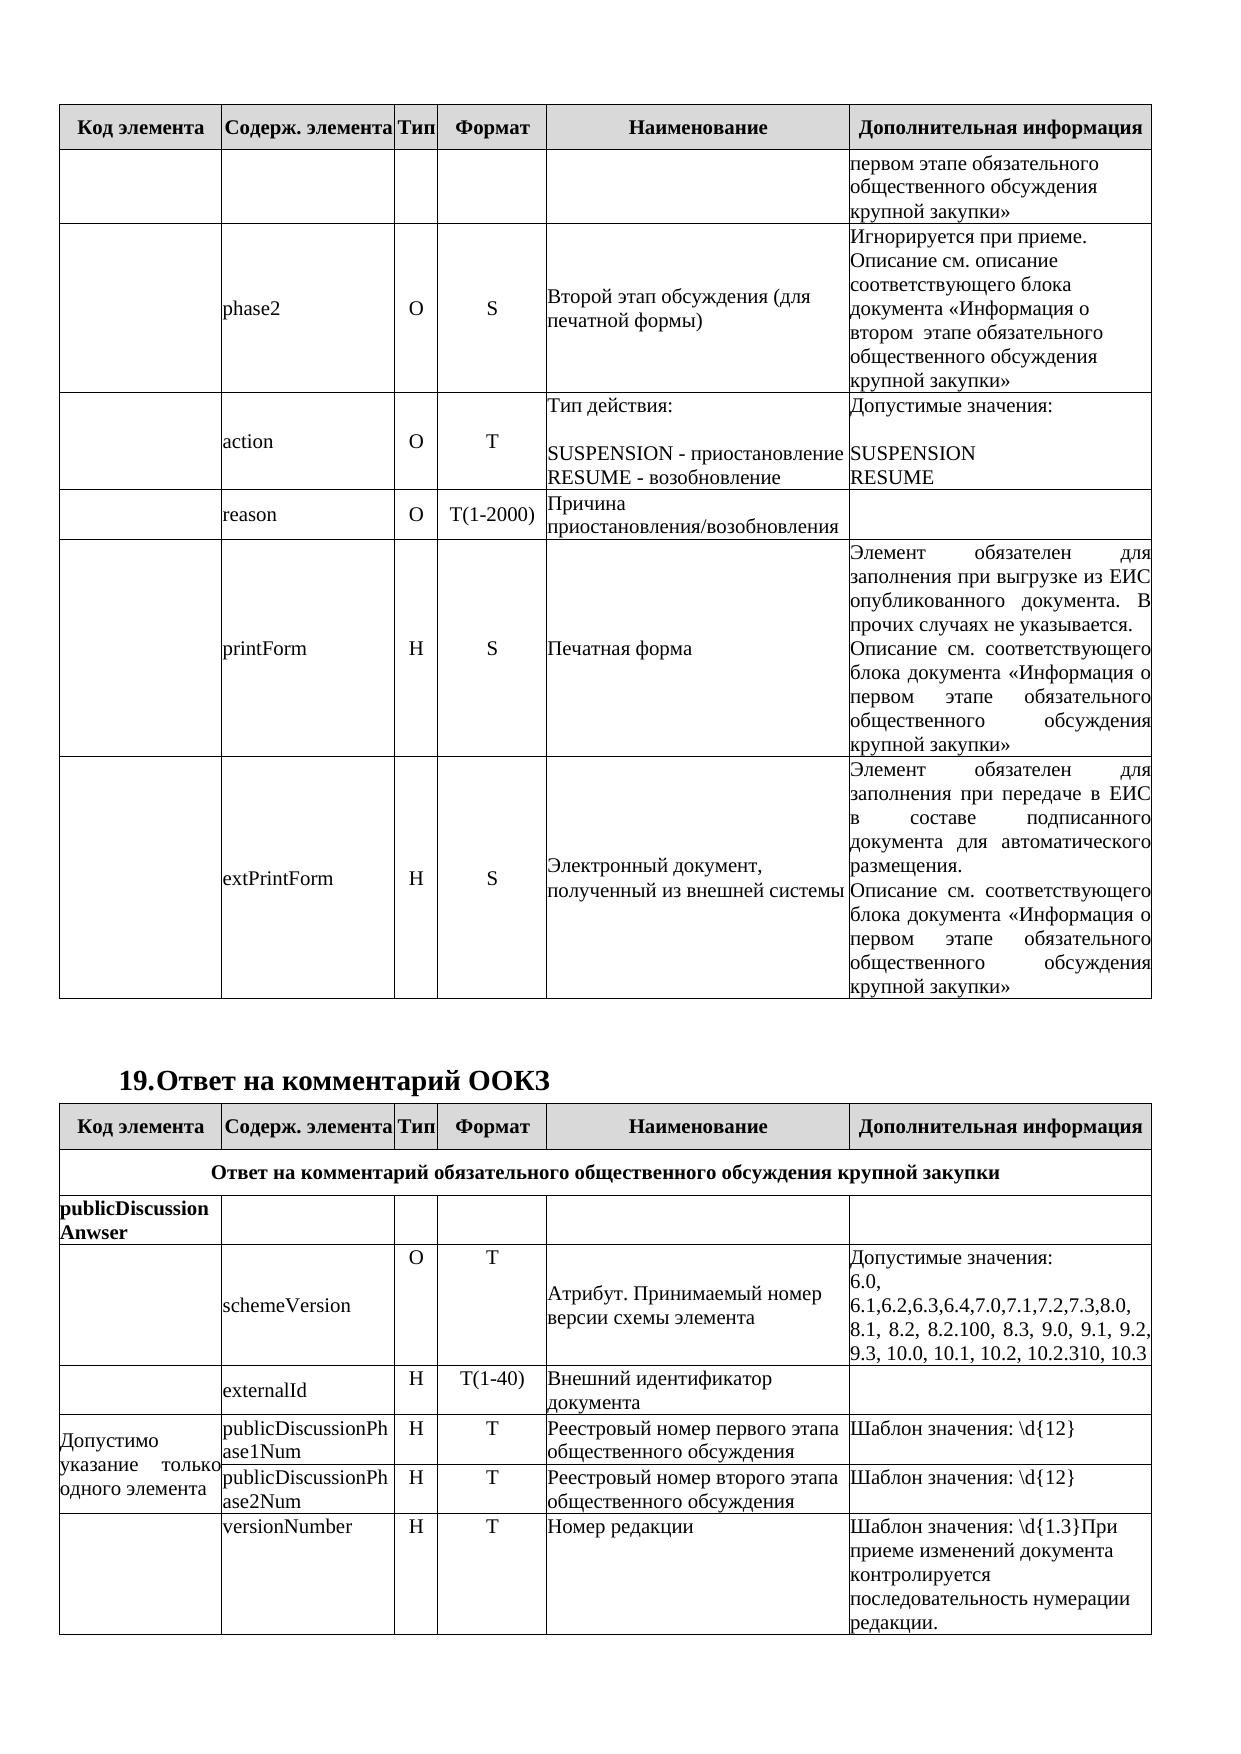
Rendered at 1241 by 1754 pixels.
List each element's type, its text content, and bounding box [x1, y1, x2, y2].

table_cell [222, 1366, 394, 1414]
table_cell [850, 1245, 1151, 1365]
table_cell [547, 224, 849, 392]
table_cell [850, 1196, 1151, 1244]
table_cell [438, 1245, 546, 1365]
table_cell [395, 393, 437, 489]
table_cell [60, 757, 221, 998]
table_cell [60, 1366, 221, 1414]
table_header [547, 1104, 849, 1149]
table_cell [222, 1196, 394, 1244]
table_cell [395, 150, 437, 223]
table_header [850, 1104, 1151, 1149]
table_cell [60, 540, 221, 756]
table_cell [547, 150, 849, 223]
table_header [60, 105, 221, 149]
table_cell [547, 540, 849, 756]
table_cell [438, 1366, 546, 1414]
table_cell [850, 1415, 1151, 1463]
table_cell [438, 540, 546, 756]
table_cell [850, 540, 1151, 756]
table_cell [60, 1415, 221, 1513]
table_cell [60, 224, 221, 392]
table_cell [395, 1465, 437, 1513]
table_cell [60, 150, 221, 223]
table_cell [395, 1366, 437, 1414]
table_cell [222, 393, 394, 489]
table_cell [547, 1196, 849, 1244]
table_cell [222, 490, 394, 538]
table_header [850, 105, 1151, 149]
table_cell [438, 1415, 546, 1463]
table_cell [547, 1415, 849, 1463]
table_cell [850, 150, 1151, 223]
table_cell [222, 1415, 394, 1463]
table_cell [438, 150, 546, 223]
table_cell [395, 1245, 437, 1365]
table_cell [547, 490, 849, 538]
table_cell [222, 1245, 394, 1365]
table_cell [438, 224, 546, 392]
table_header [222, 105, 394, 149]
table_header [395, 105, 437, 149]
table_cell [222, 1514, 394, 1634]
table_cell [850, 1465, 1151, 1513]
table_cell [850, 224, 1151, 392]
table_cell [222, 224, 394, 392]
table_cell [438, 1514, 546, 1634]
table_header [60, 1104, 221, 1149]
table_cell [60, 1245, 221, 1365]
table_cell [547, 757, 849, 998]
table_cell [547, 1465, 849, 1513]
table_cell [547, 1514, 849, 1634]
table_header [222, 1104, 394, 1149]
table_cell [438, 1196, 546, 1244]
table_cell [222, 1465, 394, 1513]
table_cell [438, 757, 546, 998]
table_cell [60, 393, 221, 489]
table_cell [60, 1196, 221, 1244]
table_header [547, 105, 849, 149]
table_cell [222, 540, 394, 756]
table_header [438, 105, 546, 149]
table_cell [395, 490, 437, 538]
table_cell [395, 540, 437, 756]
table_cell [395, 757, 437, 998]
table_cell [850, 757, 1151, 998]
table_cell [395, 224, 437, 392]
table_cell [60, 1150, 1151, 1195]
subtitle Ответ на комментарий ООКЗ [118, 1063, 1152, 1097]
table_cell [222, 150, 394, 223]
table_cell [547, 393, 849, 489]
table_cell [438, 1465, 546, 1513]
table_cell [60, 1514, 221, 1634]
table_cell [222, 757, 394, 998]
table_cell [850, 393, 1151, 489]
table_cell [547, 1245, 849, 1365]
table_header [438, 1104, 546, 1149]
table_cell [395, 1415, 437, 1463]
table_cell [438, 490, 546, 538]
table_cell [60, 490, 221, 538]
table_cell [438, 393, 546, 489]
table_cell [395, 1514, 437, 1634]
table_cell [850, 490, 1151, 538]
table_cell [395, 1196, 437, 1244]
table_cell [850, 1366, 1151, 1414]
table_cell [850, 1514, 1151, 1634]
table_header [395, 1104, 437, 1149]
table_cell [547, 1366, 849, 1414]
